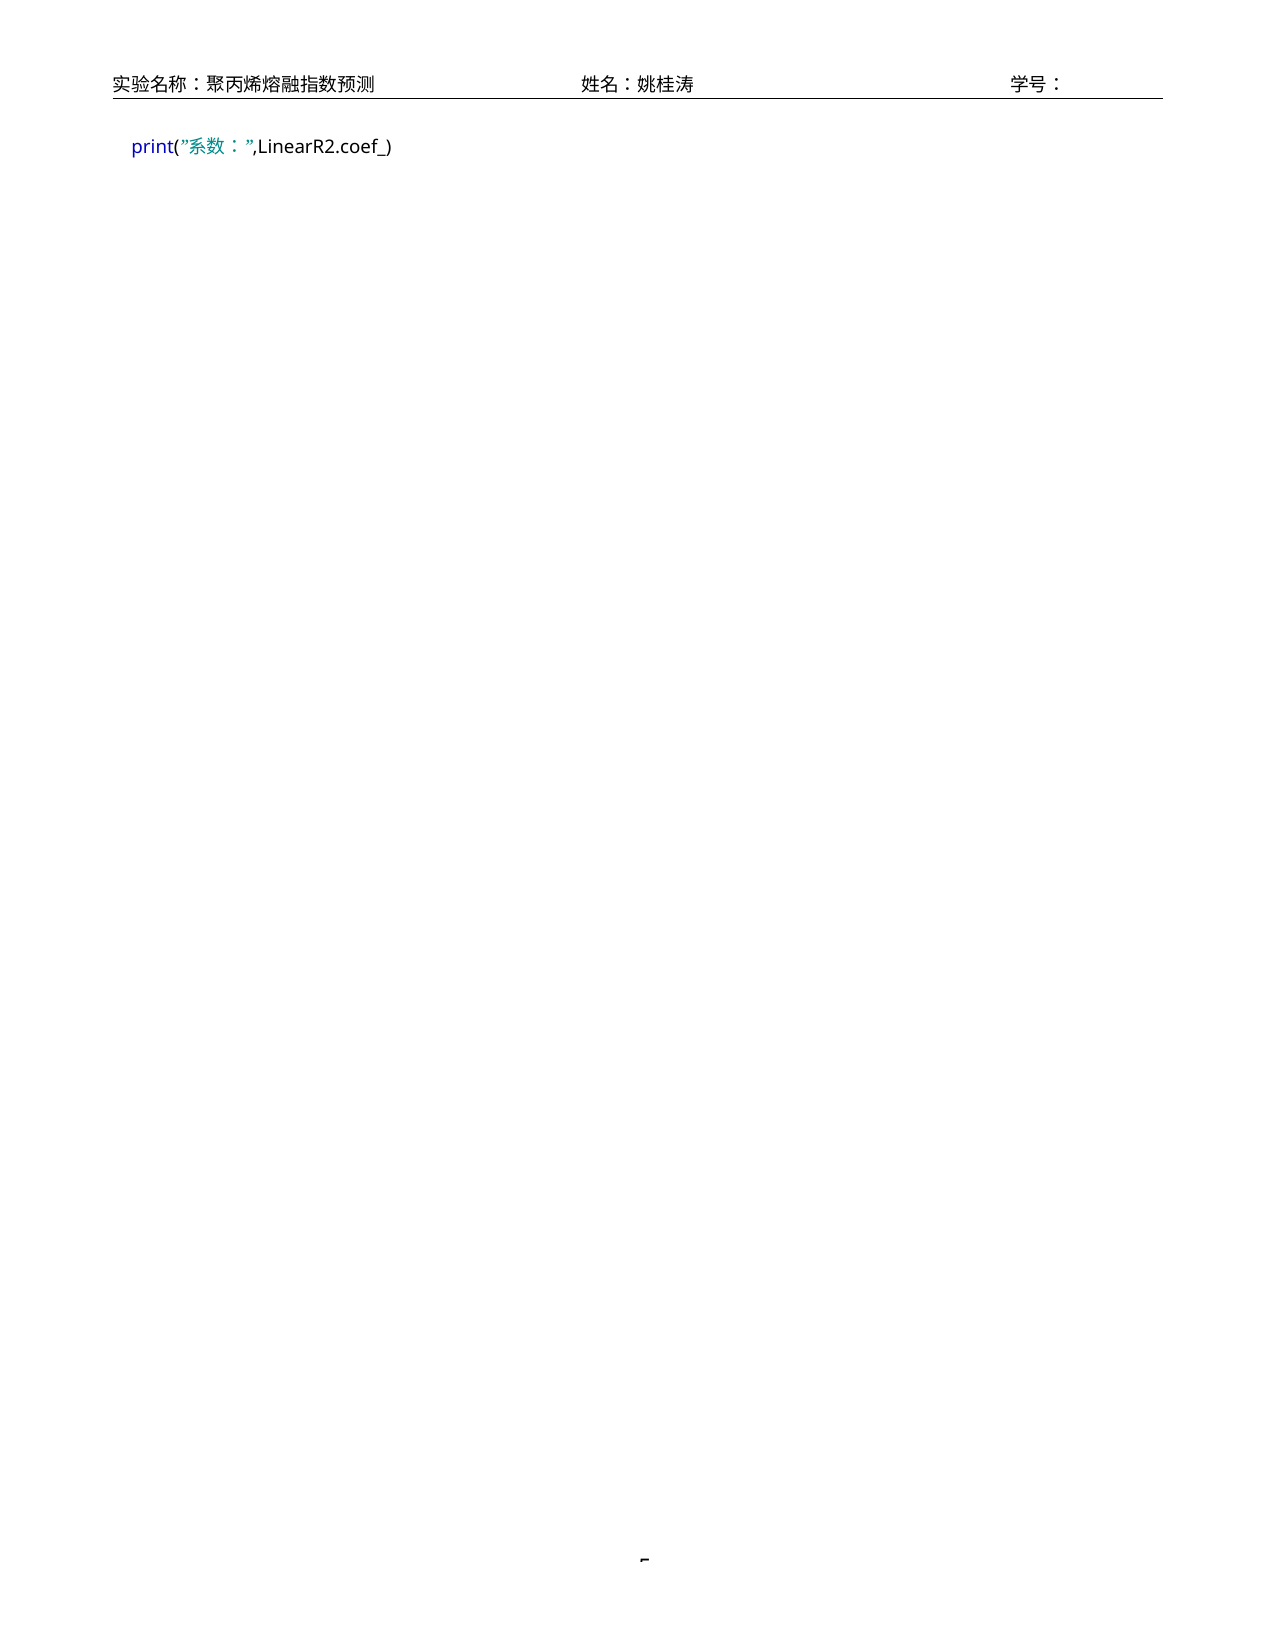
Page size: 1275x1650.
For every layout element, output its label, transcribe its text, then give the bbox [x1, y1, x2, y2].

text print(”系数：”,LinearR2.coef_) [131, 135, 1187, 158]
